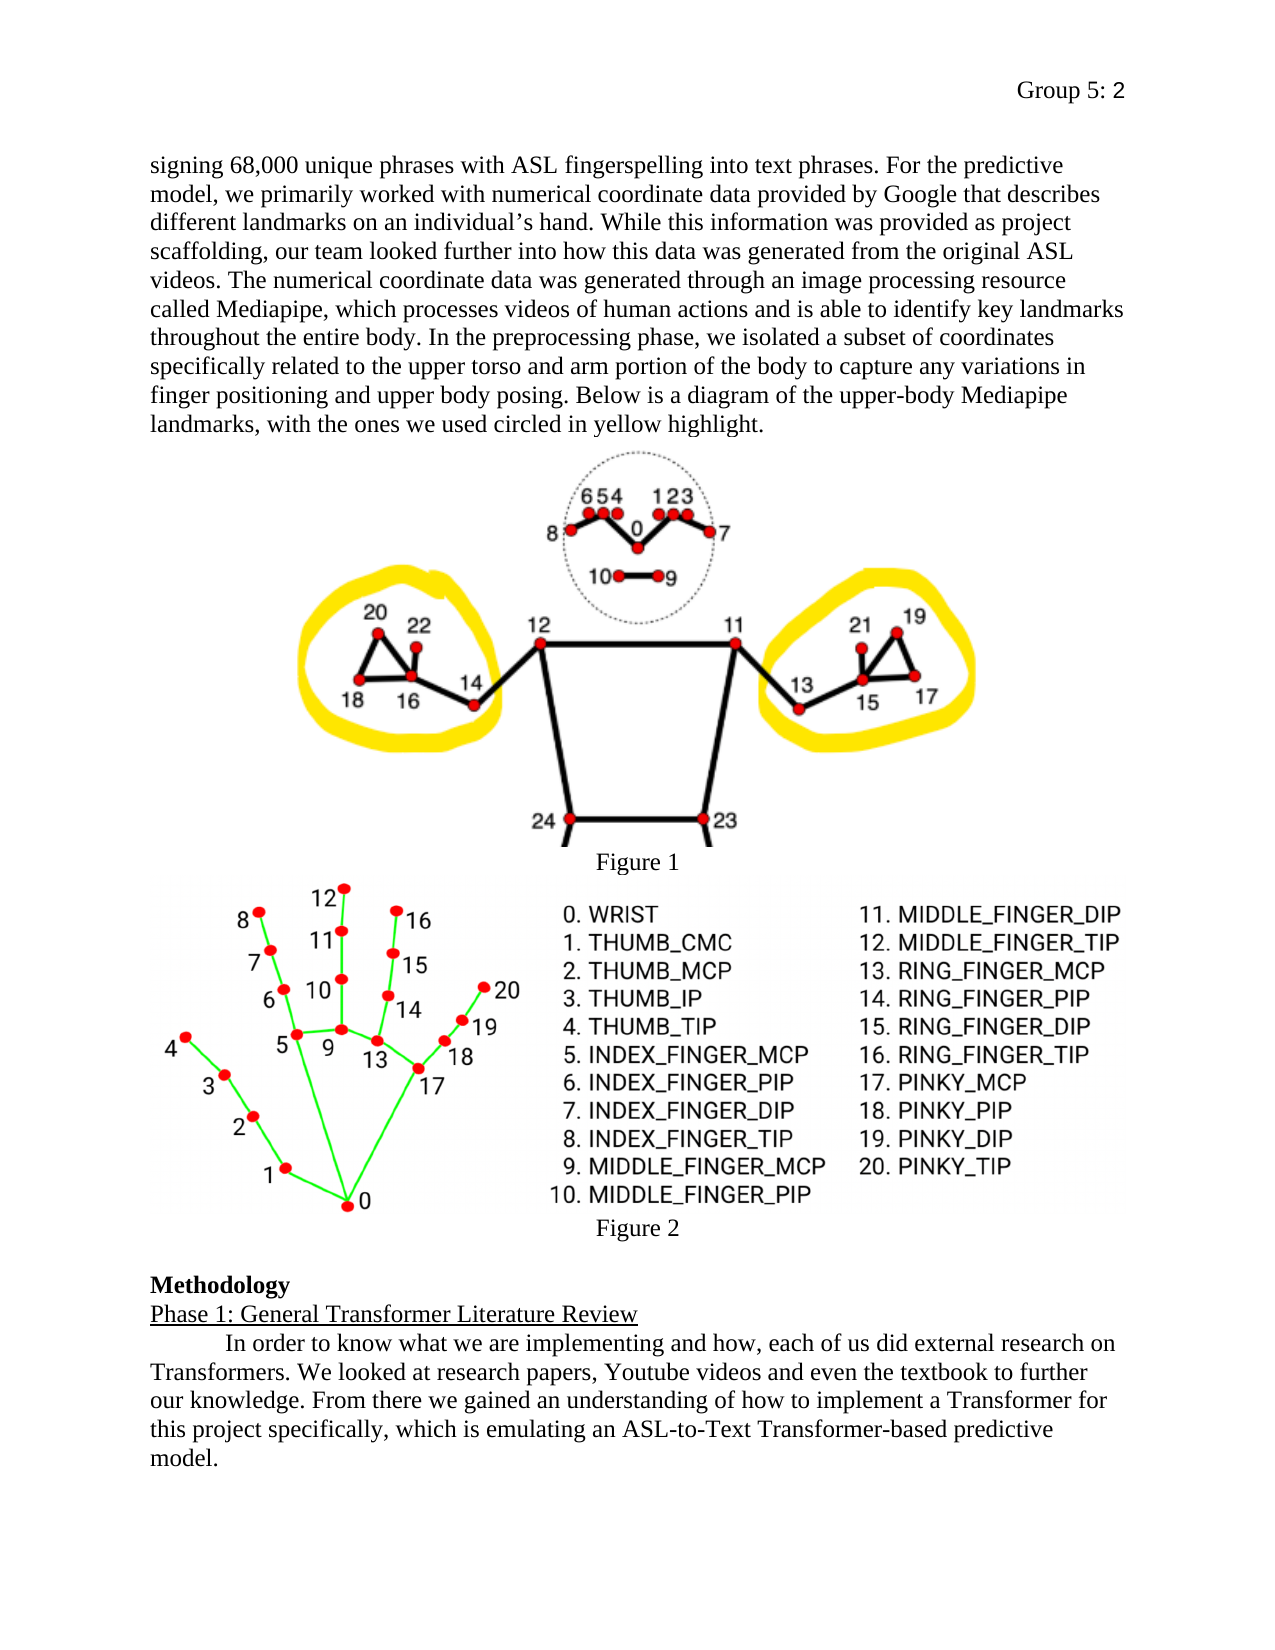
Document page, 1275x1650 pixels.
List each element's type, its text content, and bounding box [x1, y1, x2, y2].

text In order to know what we are implementing and how, each of us did external research on Transformers. We looked at research papers, Youtube videos and even the textbook to further our knowledge. From there we gained an understanding of how to implement a Transformer for this project specifically, which is emulating an ASL-to-Text Transformer-based predictive model. [150, 1328, 1125, 1472]
text Phase 1: General Transformer Literature Review [150, 1299, 1125, 1328]
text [150, 150, 1125, 437]
text Figure 1 [150, 847, 1125, 875]
picture [150, 875, 1125, 1214]
text Methodology [150, 1271, 1125, 1299]
text Figure 2 [150, 1214, 1125, 1242]
picture [296, 437, 979, 847]
